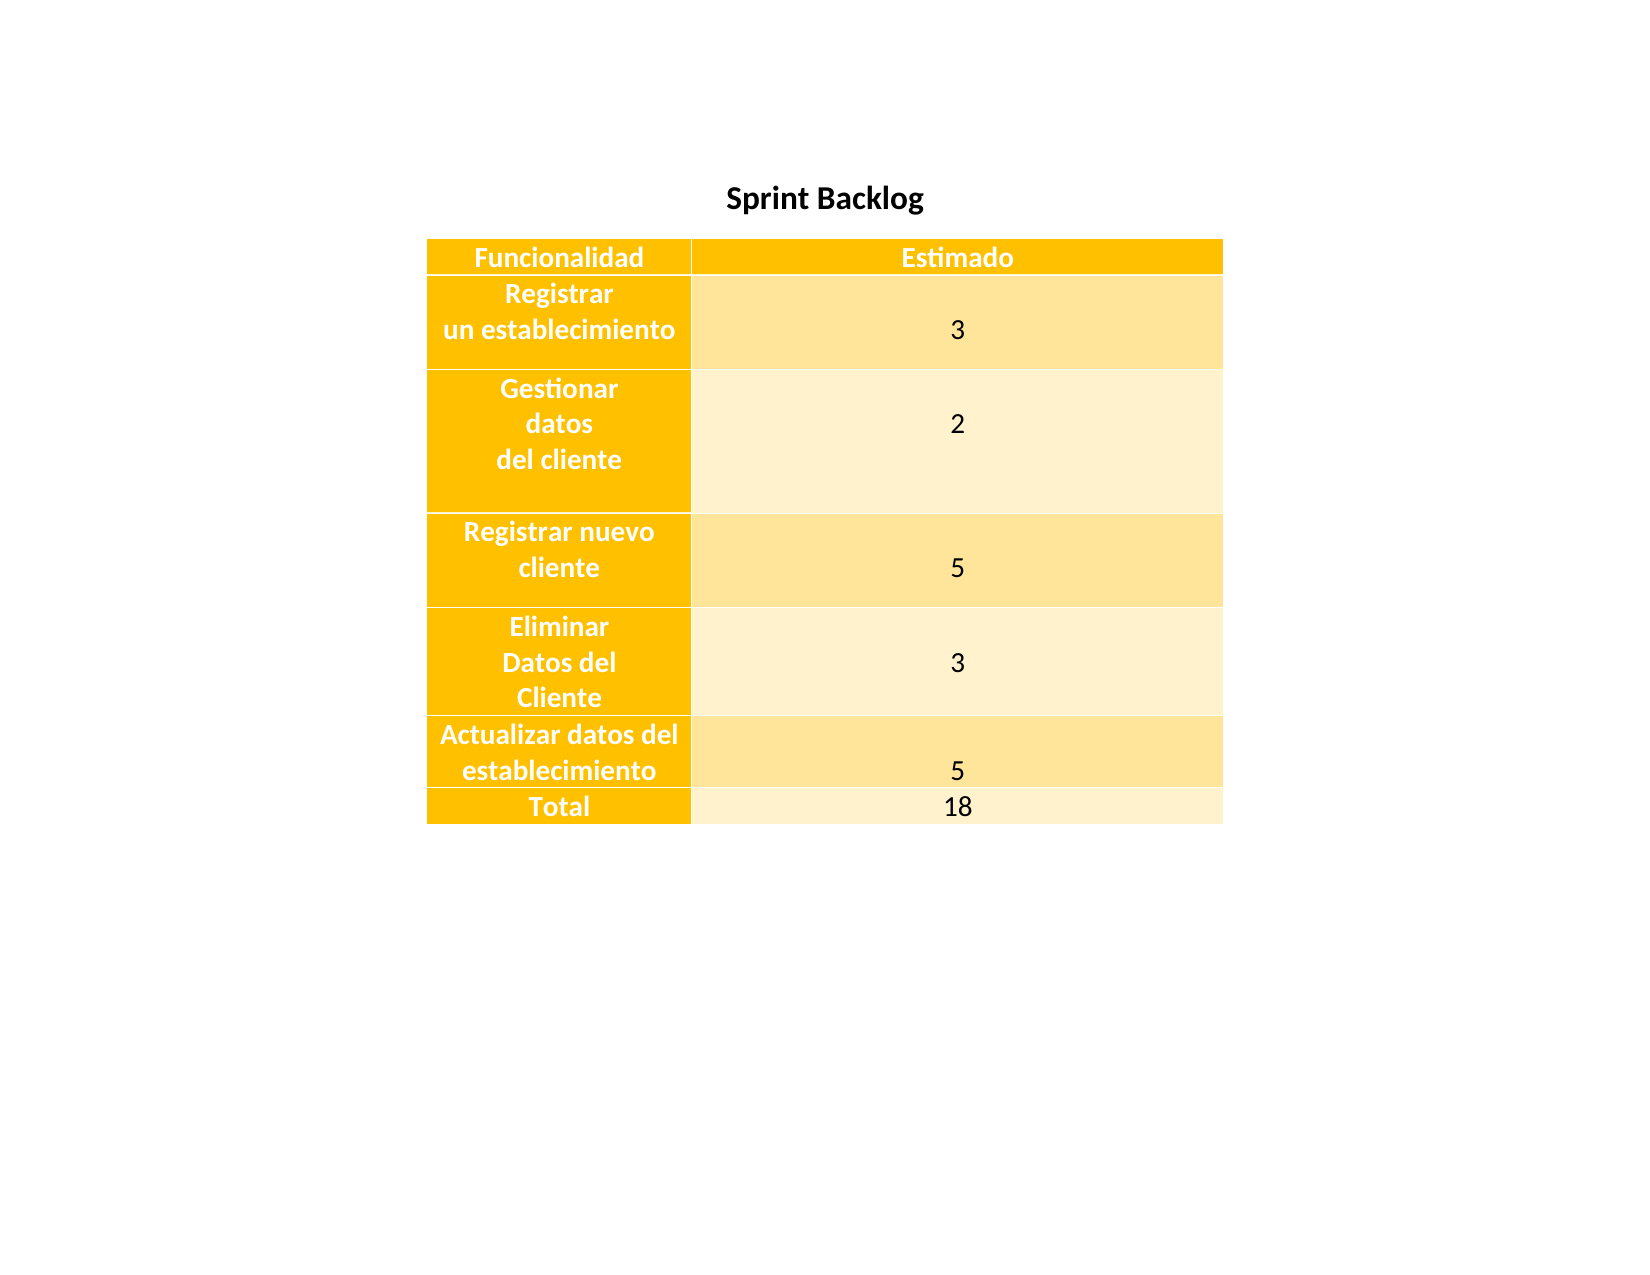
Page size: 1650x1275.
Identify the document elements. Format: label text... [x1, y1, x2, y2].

table_header Funcionalidad [427, 239, 691, 274]
table_cell Eliminar Datos del Cliente [427, 608, 691, 715]
text Sprint Backlog [148, 177, 1502, 218]
table_cell Registrar un establecimiento [427, 276, 691, 369]
table_cell 5 [692, 514, 1223, 607]
table_cell 2 [692, 370, 1223, 512]
table_cell Total [427, 788, 691, 824]
table_cell 3 [692, 608, 1223, 715]
table_cell Gestionar datos del cliente [427, 370, 691, 512]
table_cell 5 [692, 716, 1223, 787]
table_cell Registrar nuevo cliente [427, 514, 691, 607]
table_cell 3 [692, 276, 1223, 369]
table_cell Actualizar datos del establecimiento [427, 716, 691, 787]
table_cell 18 [692, 788, 1223, 824]
table_header Estimado [692, 239, 1223, 274]
